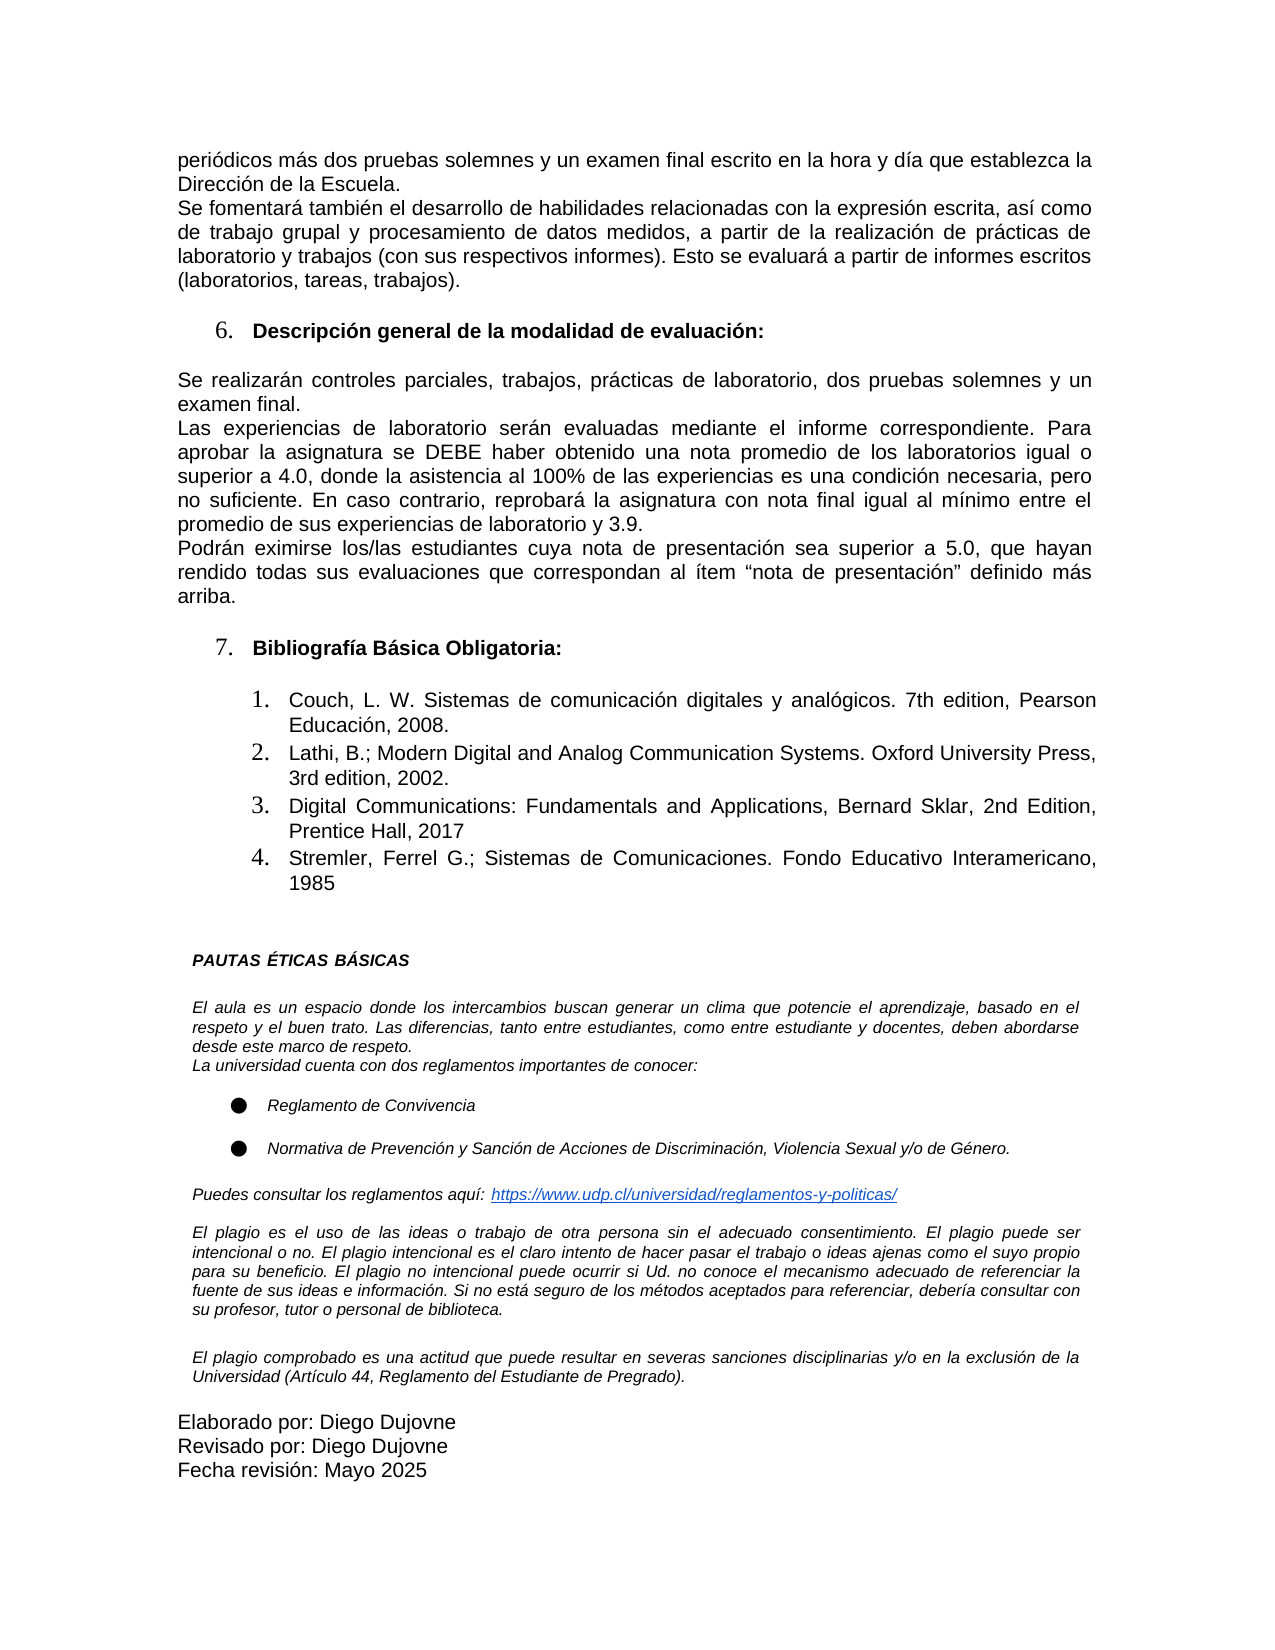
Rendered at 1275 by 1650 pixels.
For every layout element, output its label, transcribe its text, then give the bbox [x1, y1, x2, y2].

text El plagio es el uso de las ideas o trabajo de otra persona sin el adecuado consentimiento. El plagio puede ser intencional o no. El plagio intencional es el claro intento de hacer pasar el trabajo o ideas ajenas como el suyo propio para su beneficio. El plagio no intencional puede ocurrir si Ud. no conoce el mecanismo adecuado de referenciar la fuente de sus ideas e información. Si no está seguro de los métodos aceptados para referenciar, debería consultar con su profesor, tutor o personal de biblioteca. [192, 1223, 1083, 1319]
list Reglamento de Convivencia [229, 1081, 1098, 1123]
text Las experiencias de laboratorio serán evaluadas mediante el informe correspondiente. Para aprobar la asignatura se DEBE haber obtenido una nota promedio de los laboratorios igual o superior a 4.0, donde la asistencia al 100% de las experiencias es una condición necesaria, pero no suficiente. En caso contrario, reprobará la asignatura con nota final igual al mínimo entre el promedio de sus experiencias de laboratorio y 3.9. [177, 416, 1093, 536]
text Puedes consultar los reglamentos aquí: https://www.udp.cl/universidad/reglamentos-y-politicas/ [192, 1185, 1098, 1204]
text Se fomentará también el desarrollo de habilidades relacionadas con la expresión escrita, así como de trabajo grupal y procesamiento de datos medidos, a partir de la realización de prácticas de laboratorio y trabajos (con sus respectivos informes). Esto se evaluará a partir de informes escritos (laboratorios, tareas, trabajos). [177, 196, 1093, 291]
text Se realizarán controles parciales, trabajos, prácticas de laboratorio, dos pruebas solemnes y un examen final. [177, 368, 1093, 416]
list Bibliografía Básica Obligatoria: [215, 632, 1098, 660]
text La universidad cuenta con dos reglamentos importantes de conocer: [192, 1056, 1098, 1075]
text Revisado por: Diego Dujovne [177, 1434, 1098, 1458]
text El aula es un espacio donde los intercambios buscan generar un clima que potencie el aprendizaje, basado en el respeto y el buen trato. Las diferencias, tanto entre estudiantes, como entre estudiante y docentes, deben abordarse desde este marco de respeto. [192, 998, 1083, 1056]
text PAUTAS ÉTICAS BÁSICAS [192, 950, 1098, 969]
text El plagio comprobado es una actitud que puede resultar en severas sanciones disciplinarias y/o en la exclusión de la Universidad (Artículo 44, Reglamento del Estudiante de Pregrado). [192, 1348, 1083, 1386]
list Normativa de Prevención y Sanción de Acciones de Discriminación, Violencia Sexual y/o de Género. [229, 1123, 1098, 1166]
list Digital Communications: Fundamentals and Applications, Bernard Sklar, 2nd Edition, Prentice Hall, 2017 [251, 790, 1098, 842]
list Lathi, B.; Modern Digital and Analog Communication Systems. Oxford University Press, 3rd edition, 2002. [251, 737, 1098, 790]
text Fecha revisión: Mayo 2025 [177, 1458, 1098, 1482]
list Stremler, Ferrel G.; Sistemas de Comunicaciones. Fondo Educativo Interamericano, 1985 [251, 842, 1098, 895]
text Elaborado por: Diego Dujovne [177, 1410, 1098, 1434]
text Podrán eximirse los/las estudiantes cuya nota de presentación sea superior a 5.0, que hayan rendido todas sus evaluaciones que correspondan al ítem “nota de presentación” definido más arriba. [177, 536, 1093, 608]
list Descripción general de la modalidad de evaluación: [215, 315, 1098, 344]
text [177, 148, 1093, 196]
list Couch, L. W. Sistemas de comunicación digitales y analógicos. 7th edition, Pearson Educación, 2008. [251, 684, 1098, 737]
